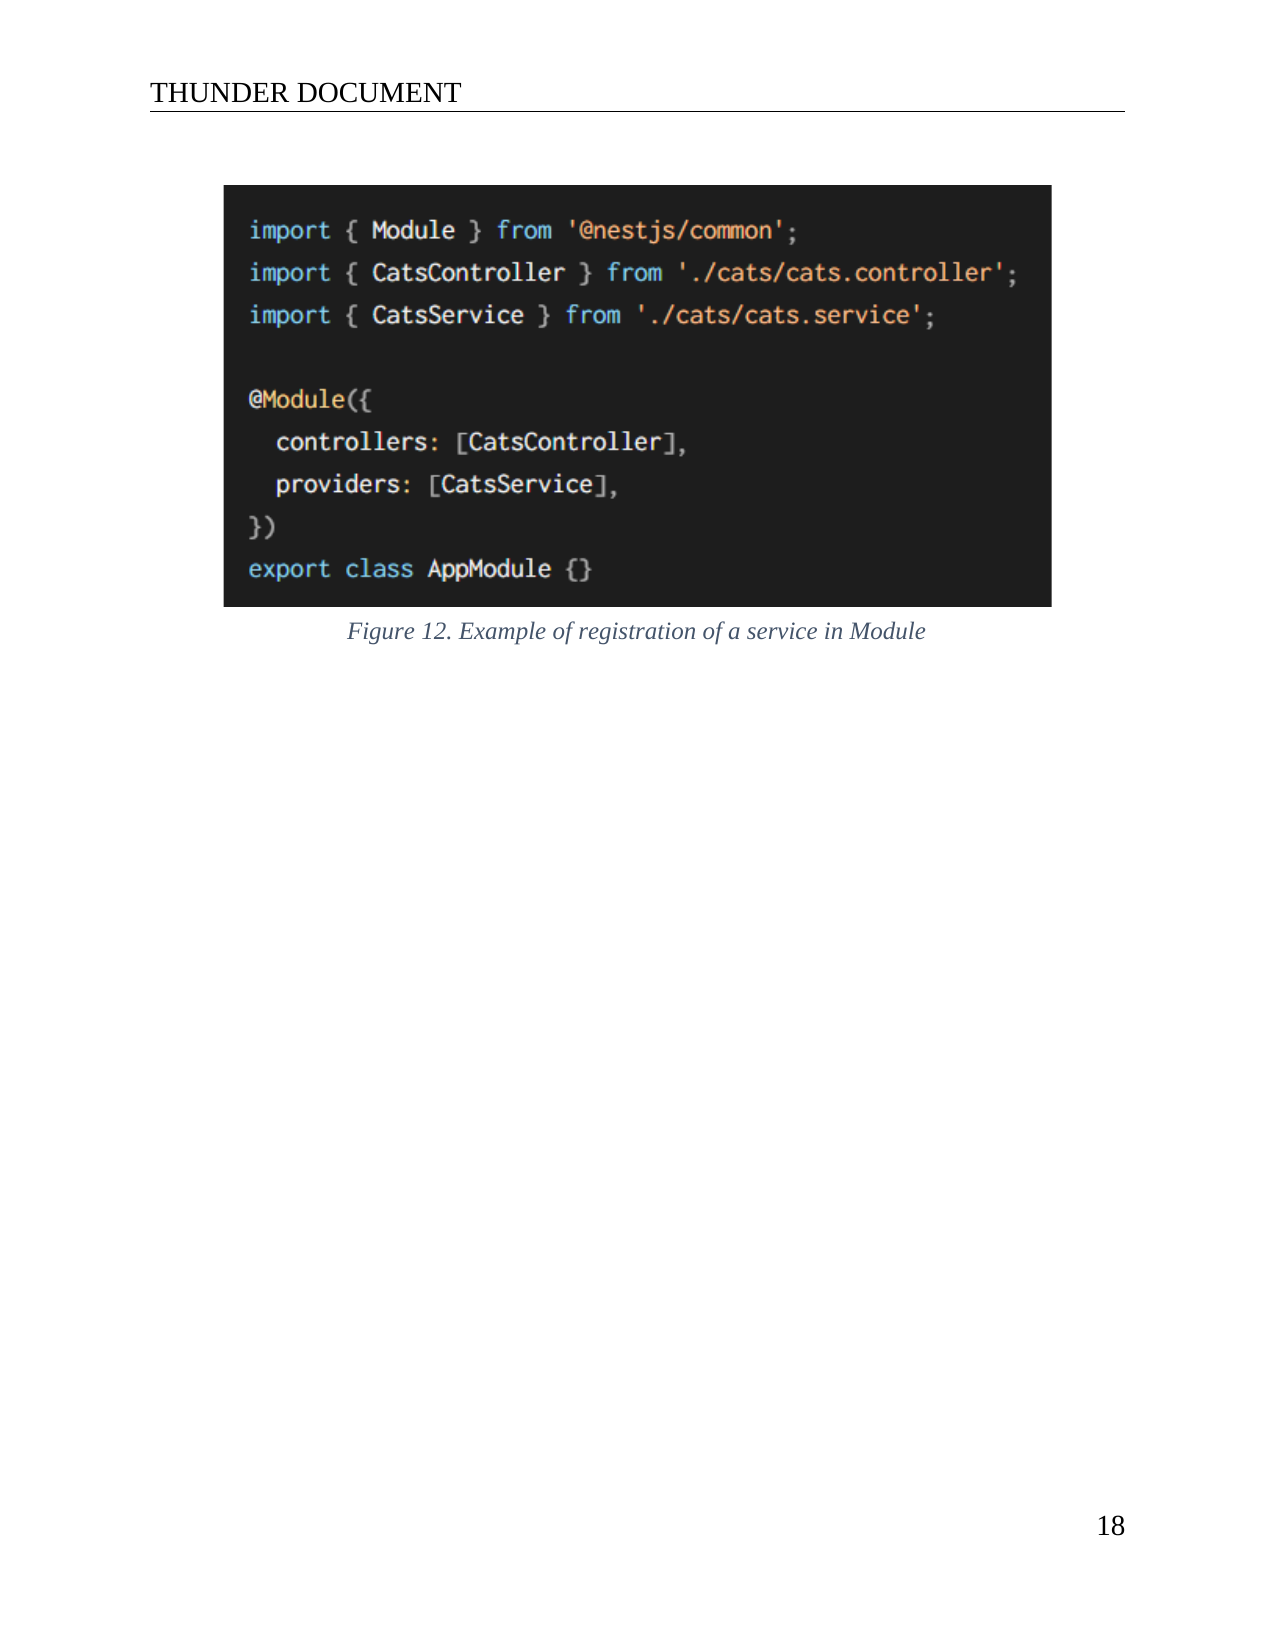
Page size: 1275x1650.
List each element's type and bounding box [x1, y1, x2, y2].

picture [223, 185, 1052, 607]
